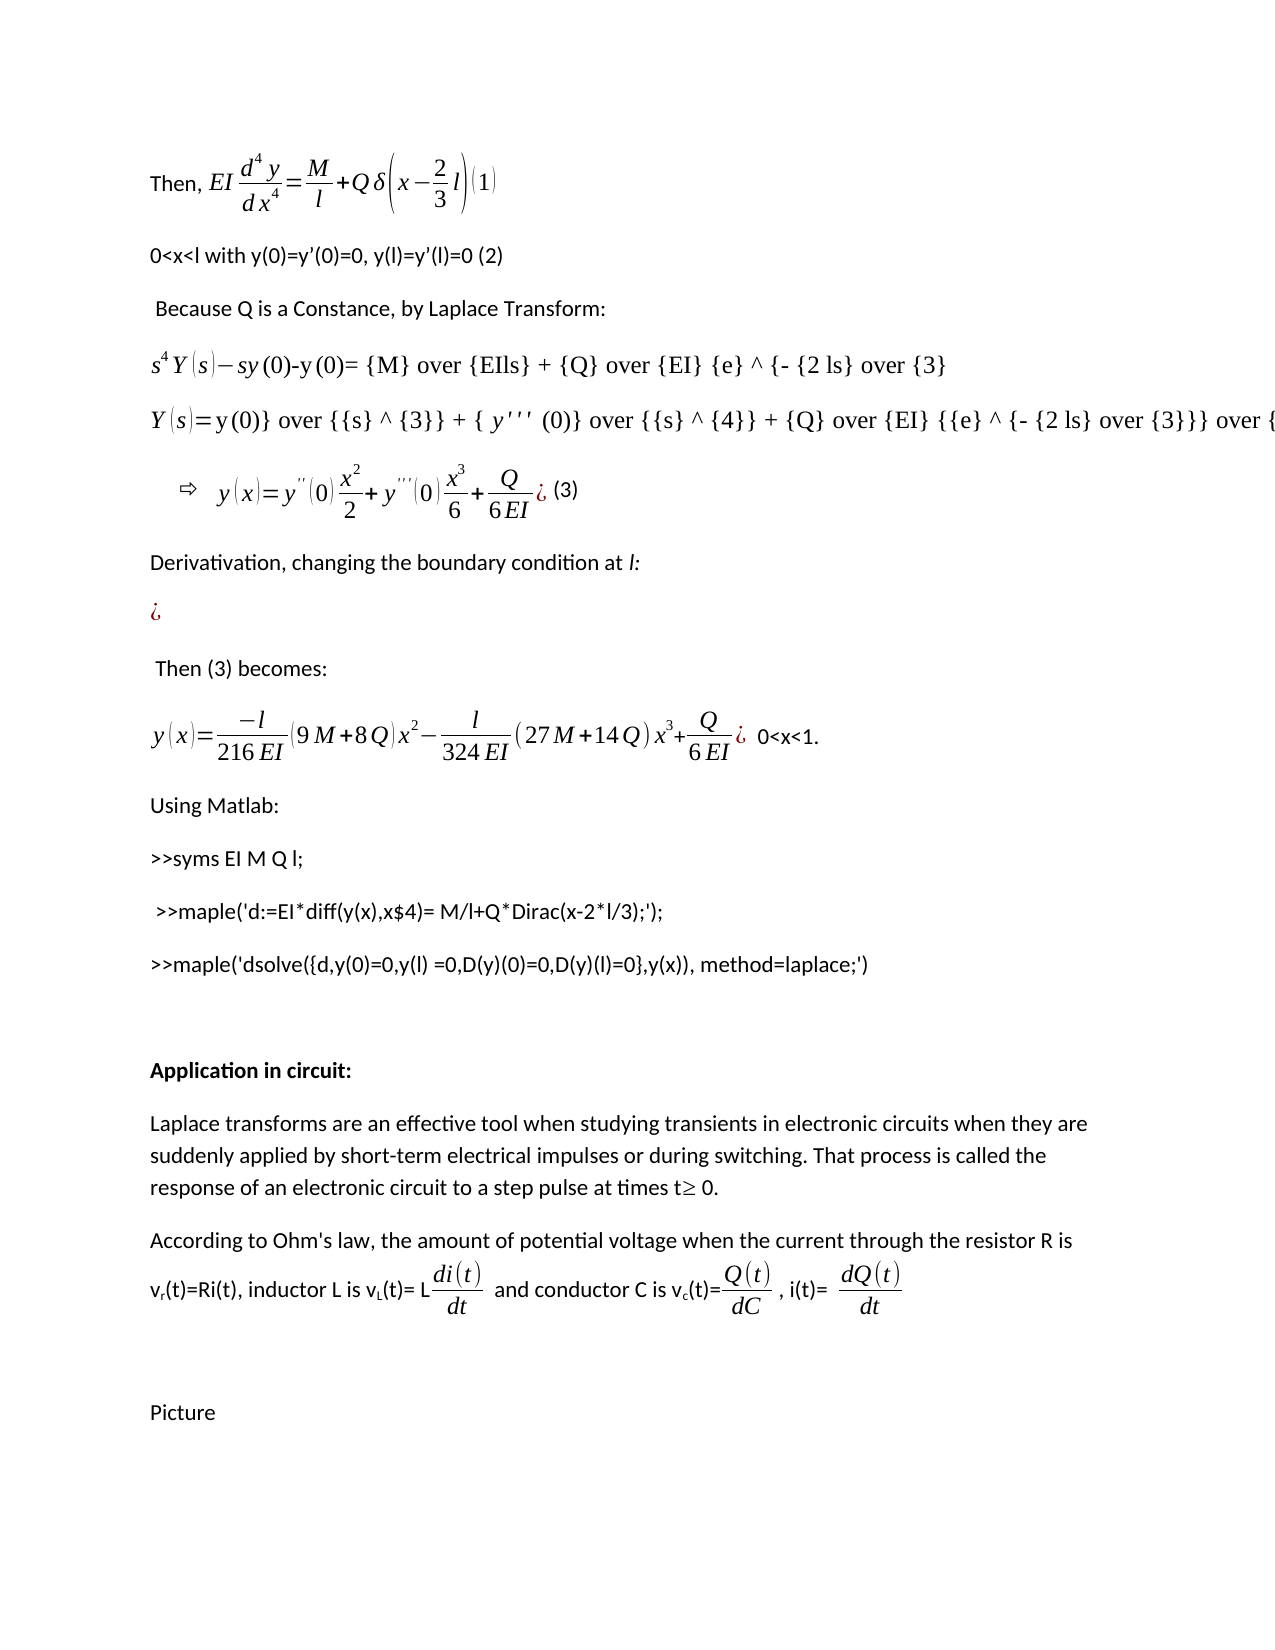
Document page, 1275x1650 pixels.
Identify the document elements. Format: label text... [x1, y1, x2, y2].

text Derivativation, changing the boundary condition at l: [150, 548, 1125, 576]
text According to Ohm's law, the amount of potential voltage when the current through the resistor R is vr(t)=Ri(t), inductor L is vL(t)= L and conductor C is vc(t)= , i(t)= [150, 1226, 1125, 1320]
text Then, [150, 150, 1125, 216]
text Then (3) becomes: [150, 654, 1125, 682]
text 0<x<l with y(0)=y’(0)=0, y(l)=y’(l)=0 (2) [150, 241, 1125, 269]
text Laplace transforms are an effective tool when studying transients in electronic circuits when they are suddenly applied by short-term electrical impulses or during switching. That process is called the response of an electronic circuit to a step pulse at times t 0. [150, 1109, 1125, 1201]
text + 0<x<1. [150, 707, 1125, 766]
text Application in circuit: [150, 1056, 1125, 1084]
text >>syms EI M Q l; [150, 844, 1125, 872]
list (3) [178, 460, 1125, 523]
text >>maple('dsolve({d,y(0)=0,y(l) =0,D(y)(0)=0,D(y)(l)=0},y(x)), method=laplace;') [150, 950, 1125, 978]
text Because Q is a Constance, by Laplace Transform: [150, 294, 1125, 322]
text Using Matlab: [150, 791, 1125, 819]
text Picture [150, 1398, 1125, 1426]
text >>maple('d:=EI*diff(y(x),x$4)= M/l+Q*Dirac(x-2*l/3);'); [150, 897, 1125, 925]
